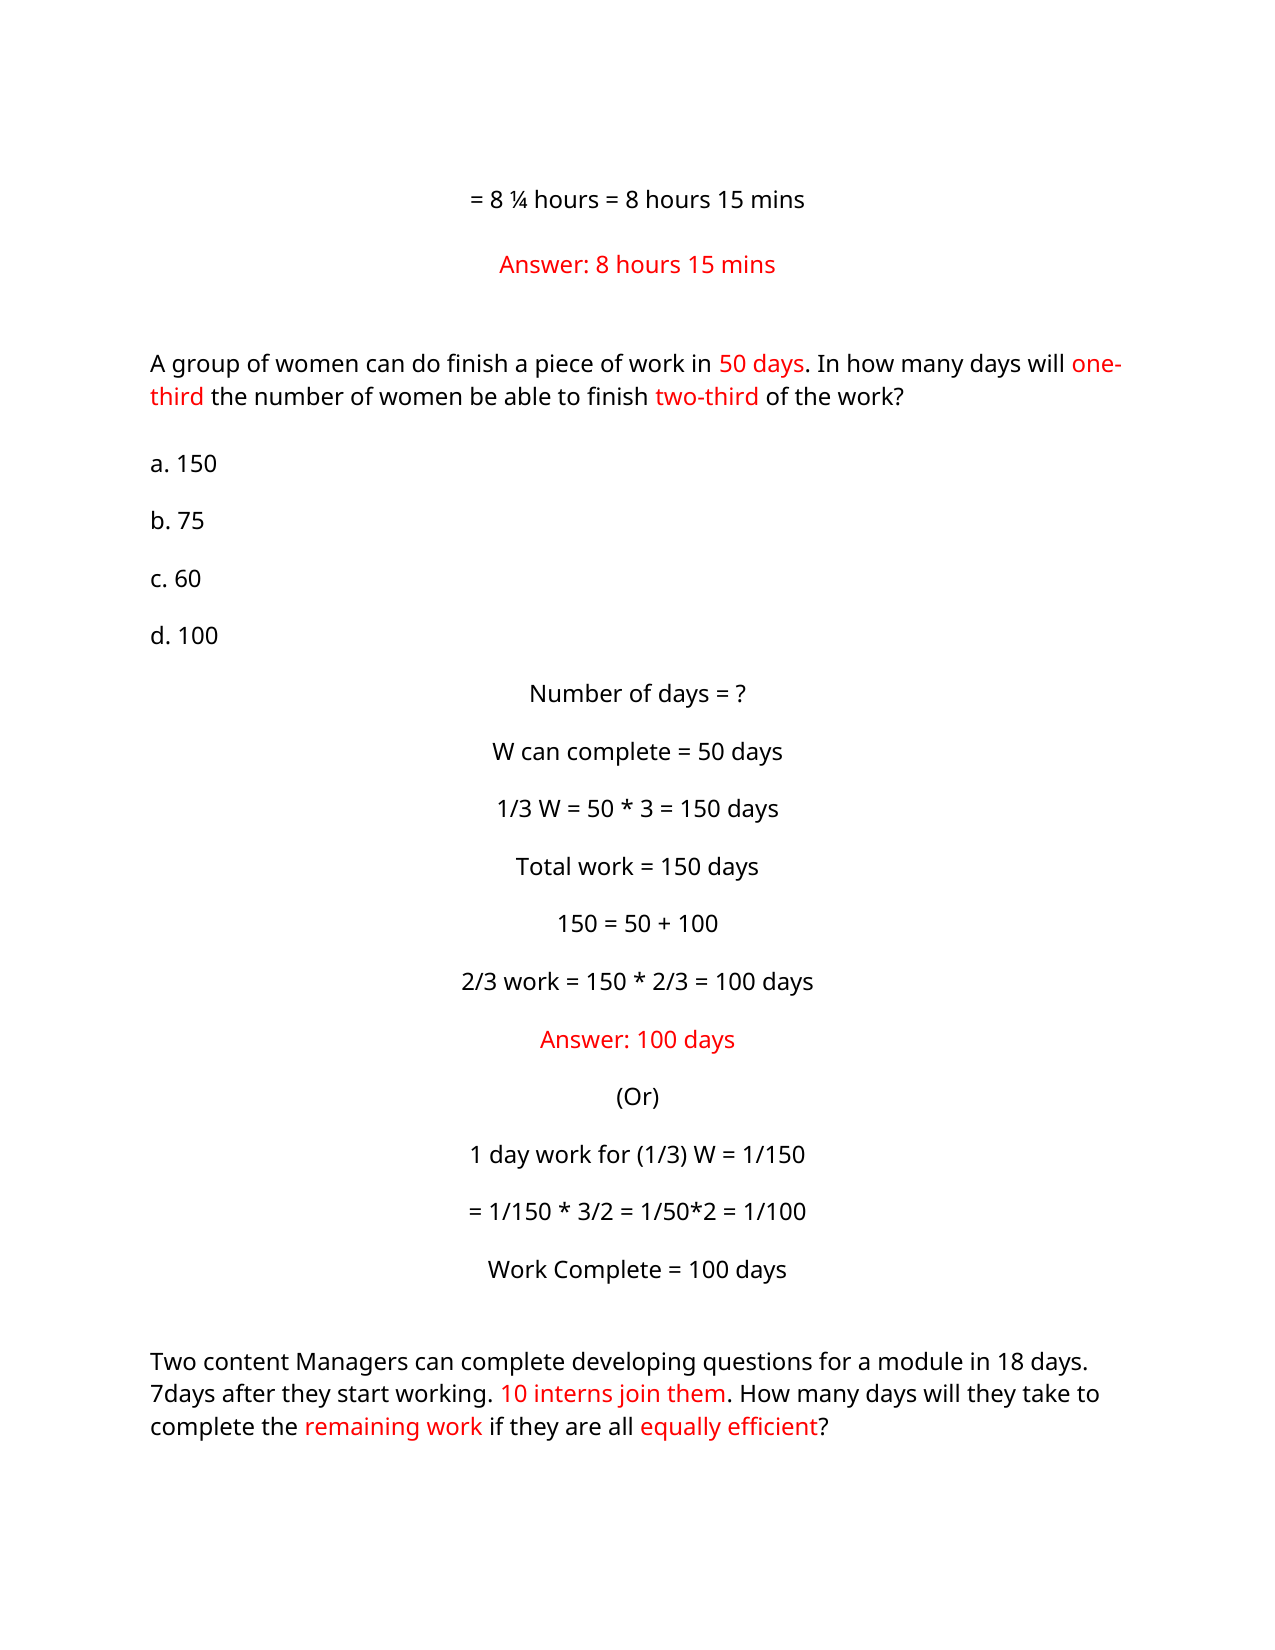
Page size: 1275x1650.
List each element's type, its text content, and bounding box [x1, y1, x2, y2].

text = 1/150 * 3/2 = 1/50*2 = 1/100 [150, 1195, 1125, 1228]
text Total work = 150 days [150, 849, 1125, 882]
text Number of days = ? [150, 677, 1125, 709]
text W can complete = 50 days [150, 734, 1125, 767]
text 150 = 50 + 100 [150, 907, 1125, 940]
text d. 100 [150, 619, 1125, 652]
text c. 60 [150, 562, 1125, 594]
text 2/3 work = 150 * 2/3 = 100 days [150, 965, 1125, 997]
text Answer: 100 days [150, 1022, 1125, 1055]
text Work Complete = 100 days [150, 1253, 1125, 1285]
text Answer: 8 hours 15 mins [150, 248, 1125, 280]
text = 8 ¼ hours = 8 hours 15 mins [150, 183, 1125, 215]
text A group of women can do finish a piece of work in 50 days. In how many days will one-third the number of women be able to finish two-third of the work? [150, 347, 1125, 412]
text Two content Managers can complete developing questions for a module in 18 days. 7days after they start working. 10 interns join them. How many days will they take to complete the remaining work if they are all equally efficient? [150, 1344, 1125, 1442]
text (Or) [150, 1080, 1125, 1113]
text 1/3 W = 50 * 3 = 150 days [150, 792, 1125, 824]
text b. 75 [150, 504, 1125, 537]
text a. 150 [150, 446, 1125, 479]
text 1 day work for (1/3) W = 1/150 [150, 1138, 1125, 1170]
